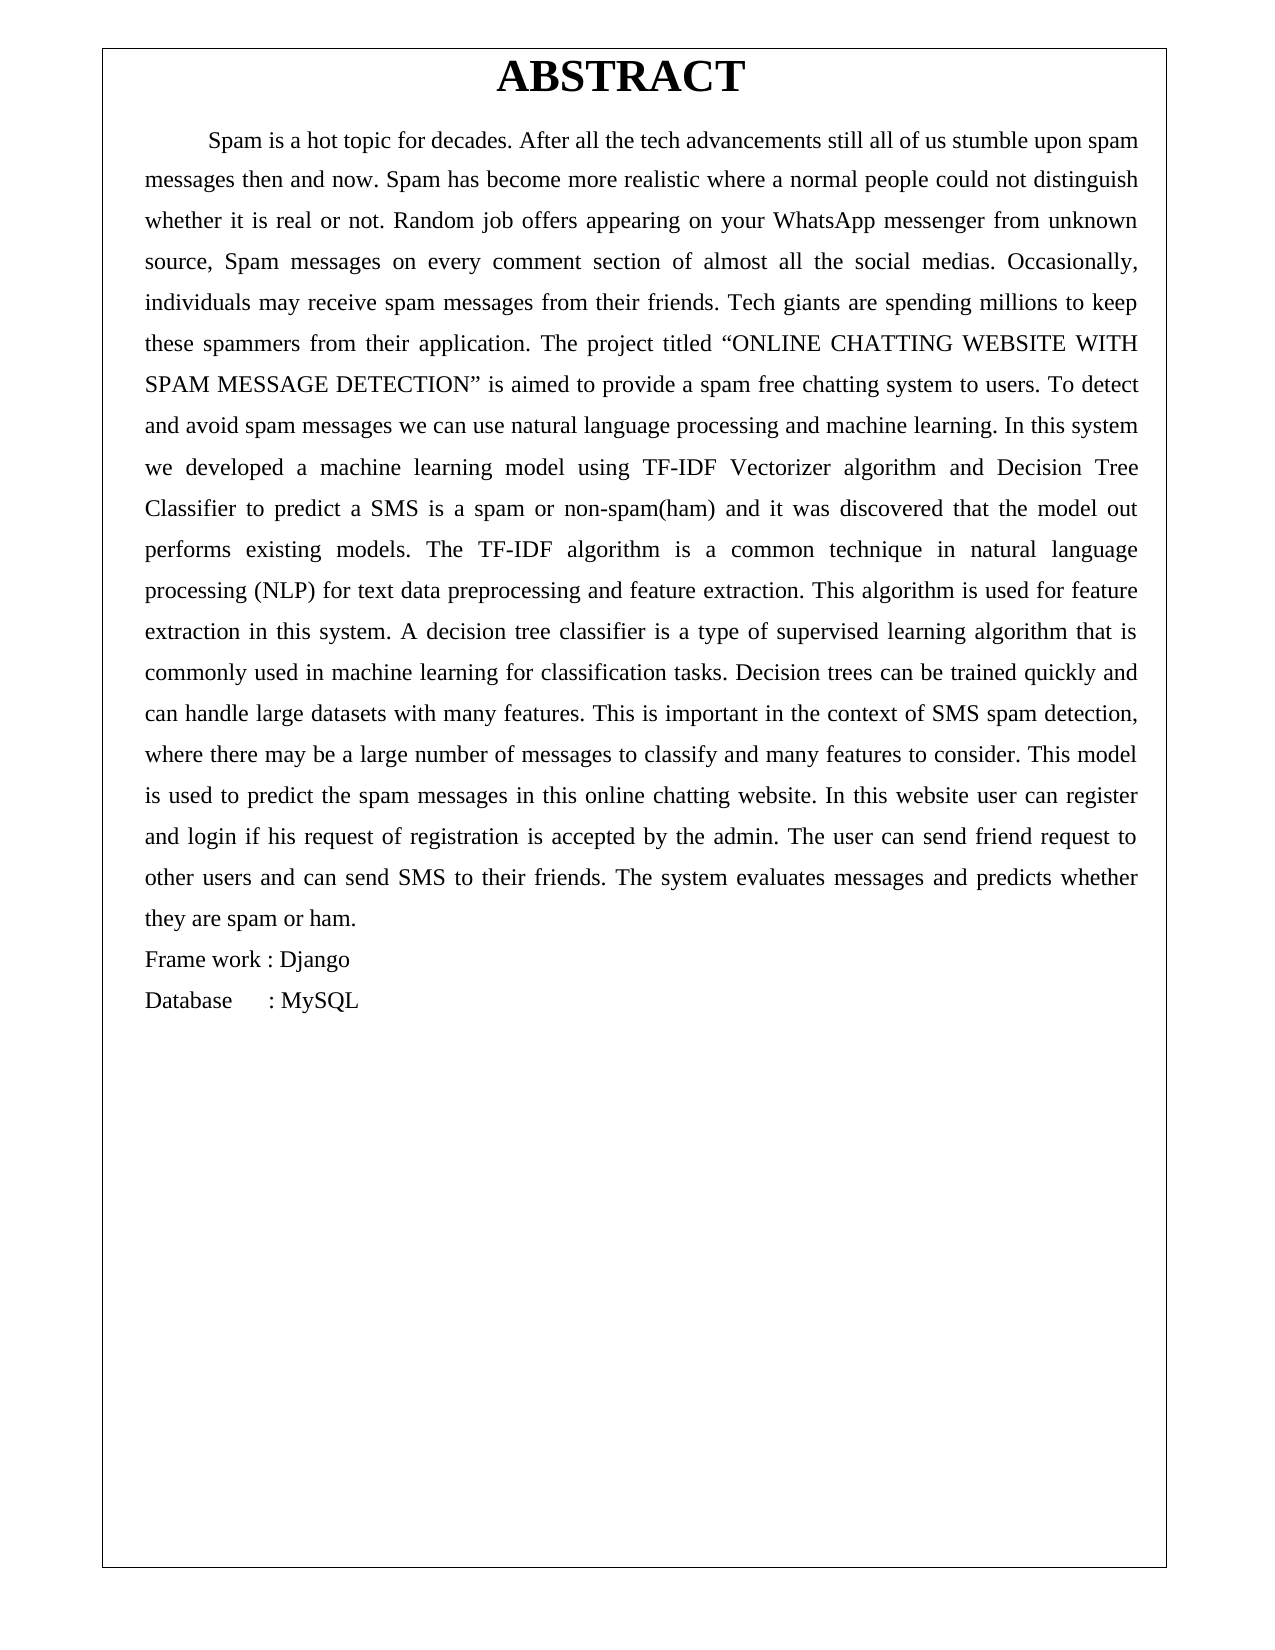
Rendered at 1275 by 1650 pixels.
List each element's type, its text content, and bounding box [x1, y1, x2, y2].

table_header ABSTRACT Spam is a hot topic for decades. After all the tech advancements still all of us stumble upon spam messages then and now. Spam has become more realistic where a normal people could not distinguish whether it is real or not. Random job offers appearing on your WhatsApp messenger from unknown source, Spam messages on every comment section of almost all the social medias. Occasionally, individuals may receive spam messages from their friends. Tech giants are spending millions to keep these spammers from their application. The project titled “ONLINE CHATTING WEBSITE WITH SPAM MESSAGE DETECTION” is aimed to provide a spam free chatting system to users. To detect and avoid spam messages we can use natural language processing and machine learning. In this system we developed a machine learning model using TF-IDF Vectorizer algorithm and Decision Tree Classifier to predict a SMS is a spam or non-spam(ham) and it was discovered that the model out performs existing models. The TF-IDF algorithm is a common technique in natural language processing (NLP) for text data preprocessing and feature extraction. This algorithm is used for feature extraction in this system. A decision tree classifier is a type of supervised learning algorithm that is commonly used in machine learning for classification tasks. Decision trees can be trained quickly and can handle large datasets with many features. This is important in the context of SMS spam detection, where there may be a large number of messages to classify and many features to consider. This model is used to predict the spam messages in this online chatting website. In this website user can register and login if his request of registration is accepted by the admin. The user can send friend request to other users and can send SMS to their friends. The system evaluates messages and predicts whether they are spam or ham. Frame work : Django Database : MySQL [103, 49, 1166, 1567]
